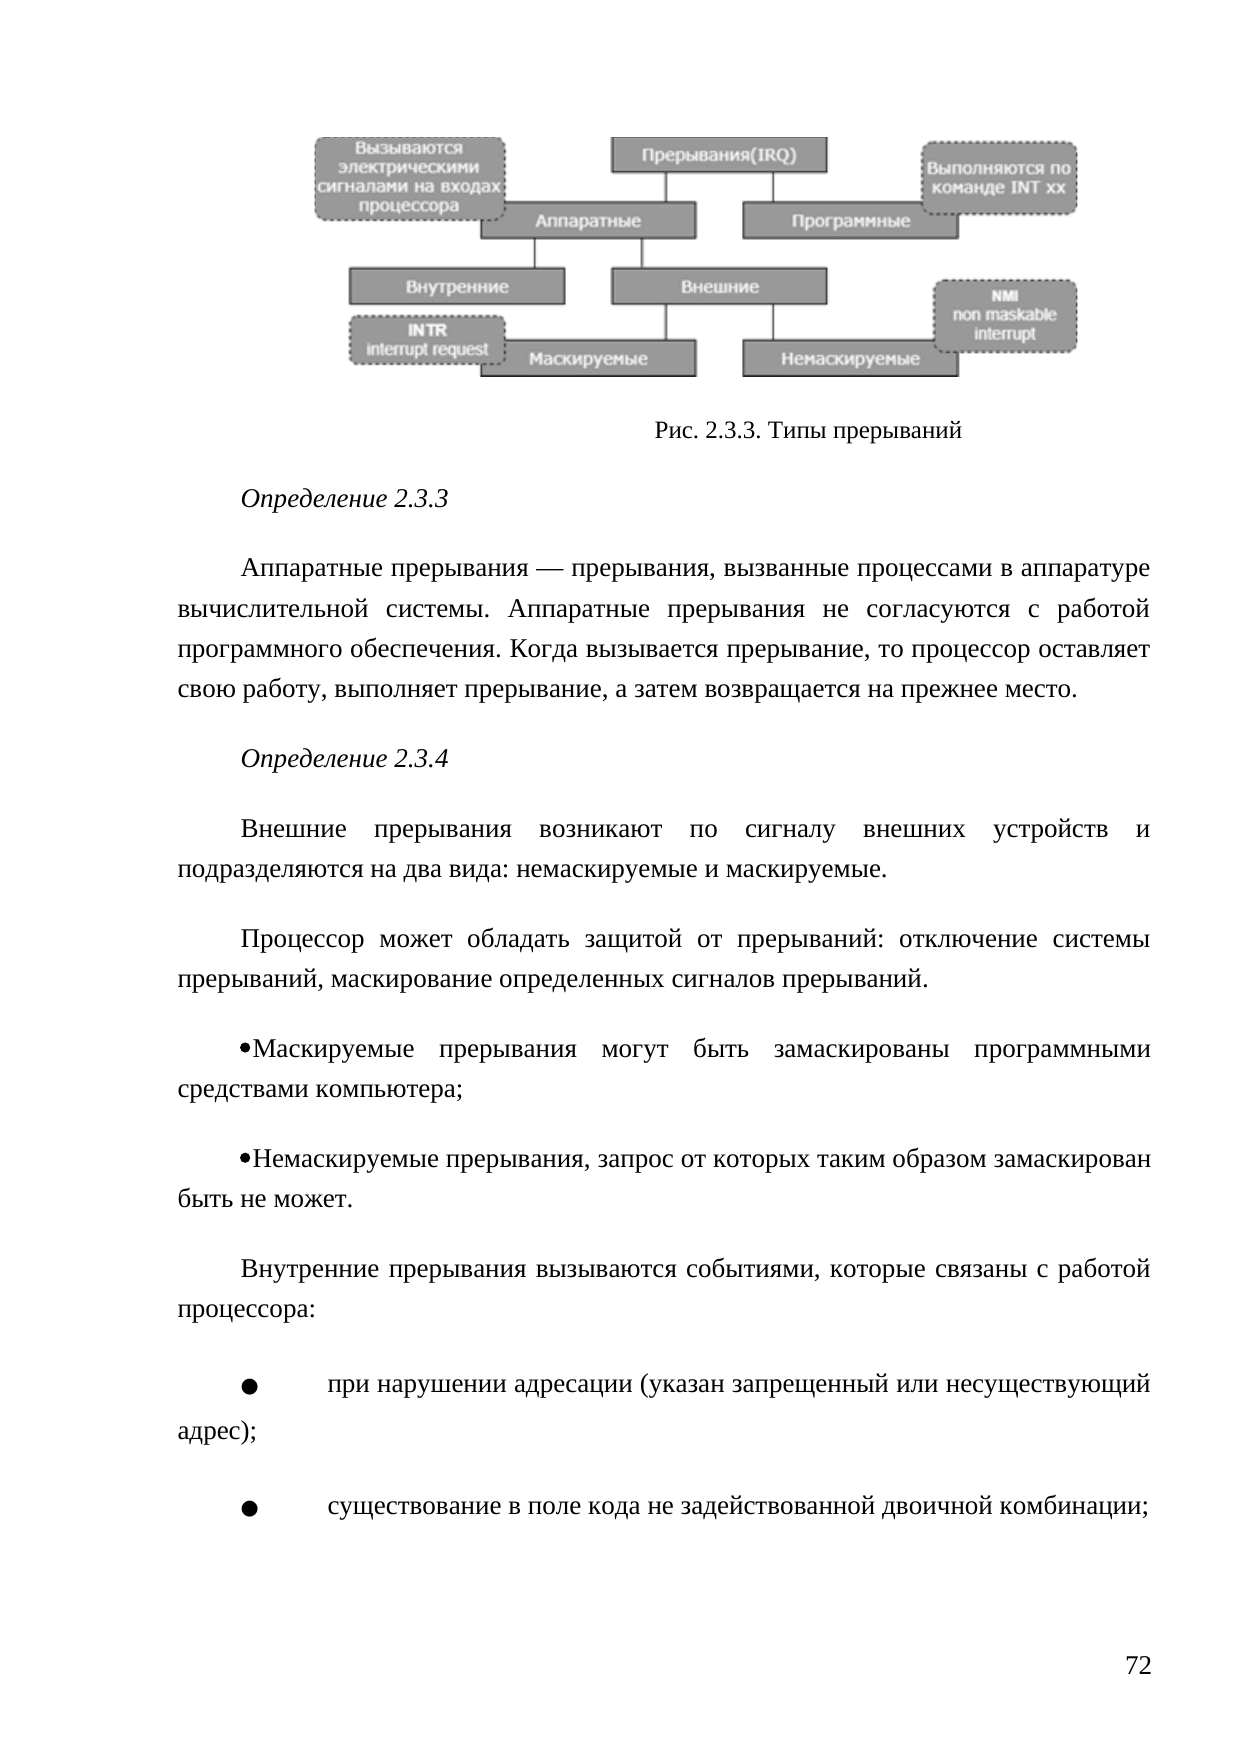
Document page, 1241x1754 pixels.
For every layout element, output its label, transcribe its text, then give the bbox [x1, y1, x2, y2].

text Определение 2.3.3 [177, 482, 1152, 513]
list Немаскируемые прерывания, запрос от которых таким образом замаскирован быть не может. [177, 1142, 1152, 1213]
text Определение 2.3.4 [177, 742, 1152, 773]
picture [314, 137, 1078, 377]
text Внутренние прерывания вызываются событиями, которые связаны с работой процессора: [177, 1252, 1152, 1323]
list существование в поле кода не задействованной двоичной комбинации; [177, 1483, 1152, 1526]
list Маскируемые прерывания могут быть замаскированы программными средствами компьютера; [177, 1032, 1152, 1103]
text Аппаратные прерывания — прерывания, вызванные процессами в аппаратуре вычислительной системы. Аппаратные прерывания не согласуются с работой программного обеспечения. Когда вызывается прерывание, то процессор оставляет свою работу, выполняет прерывание, а затем возвращается на прежнее место. [177, 551, 1152, 704]
text Процессор может обладать защитой от прерываний: отключение системы прерываний, маскирование определенных сигналов прерываний. [177, 922, 1152, 993]
text Рис. 2.3.3. Типы прерываний [402, 415, 1152, 444]
list при нарушении адресации (указан запрещенный или несуществующий адрес); [177, 1362, 1152, 1445]
text Внешние прерывания возникают по сигналу внешних устройств и подразделяются на два вида: немаскируемые и маскируемые. [177, 812, 1152, 883]
